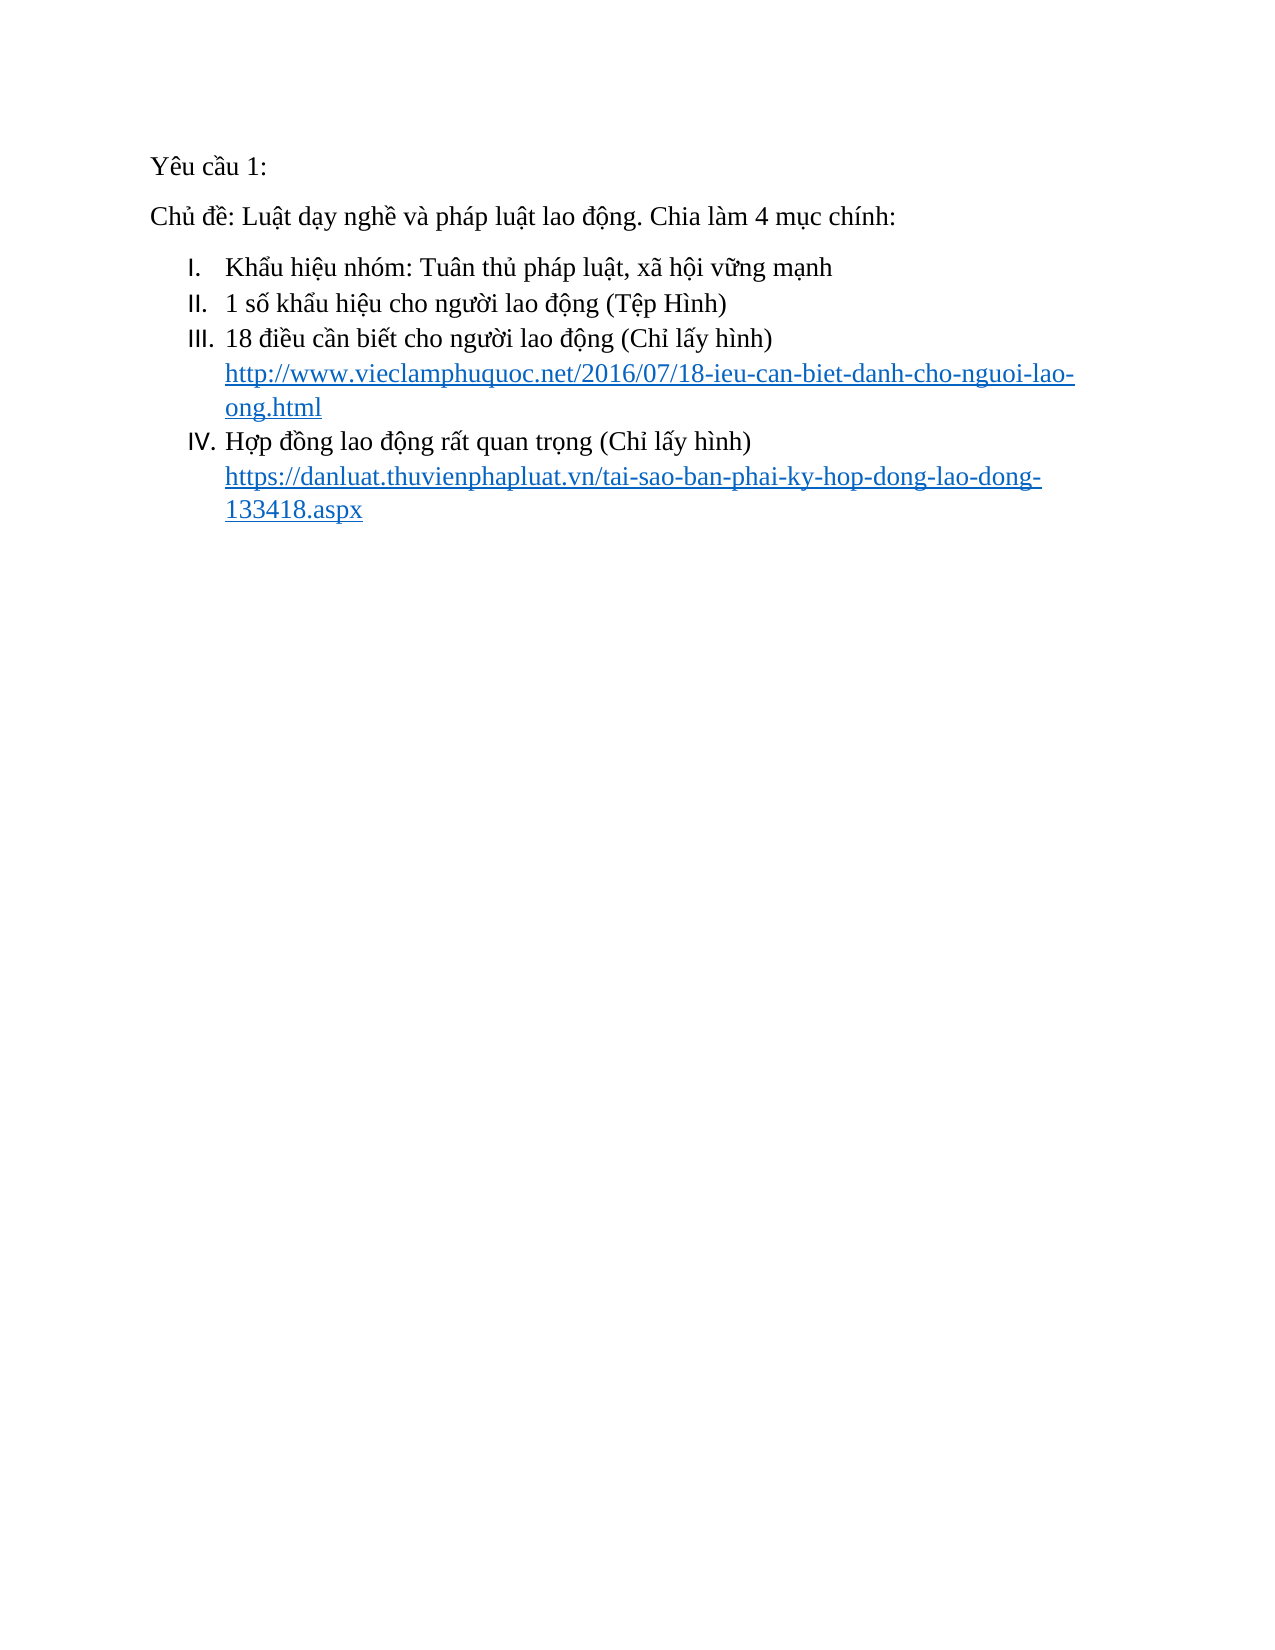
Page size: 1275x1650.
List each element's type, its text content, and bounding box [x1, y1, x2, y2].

text Yêu cầu 1: [150, 150, 1125, 181]
list 18 điều cần biết cho người lao động (Chỉ lấy hình) [187, 322, 1125, 355]
list Hợp đồng lao động rất quan trọng (Chỉ lấy hình) [187, 424, 1125, 457]
list https://danluat.thuvienphapluat.vn/tai-sao-ban-phai-ky-hop-dong-lao-dong-133418.aspx [225, 460, 1125, 525]
text Chủ đề: Luật dạy nghề và pháp luật lao động. Chia làm 4 mục chính: [150, 200, 1125, 231]
list http://www.vieclamphuquoc.net/2016/07/18-ieu-can-biet-danh-cho-nguoi-lao-ong.html [225, 357, 1125, 422]
list 1 số khẩu hiệu cho người lao động (Tệp Hình) [187, 286, 1125, 319]
list Khẩu hiệu nhóm: Tuân thủ pháp luật, xã hội vững mạnh [187, 250, 1125, 283]
